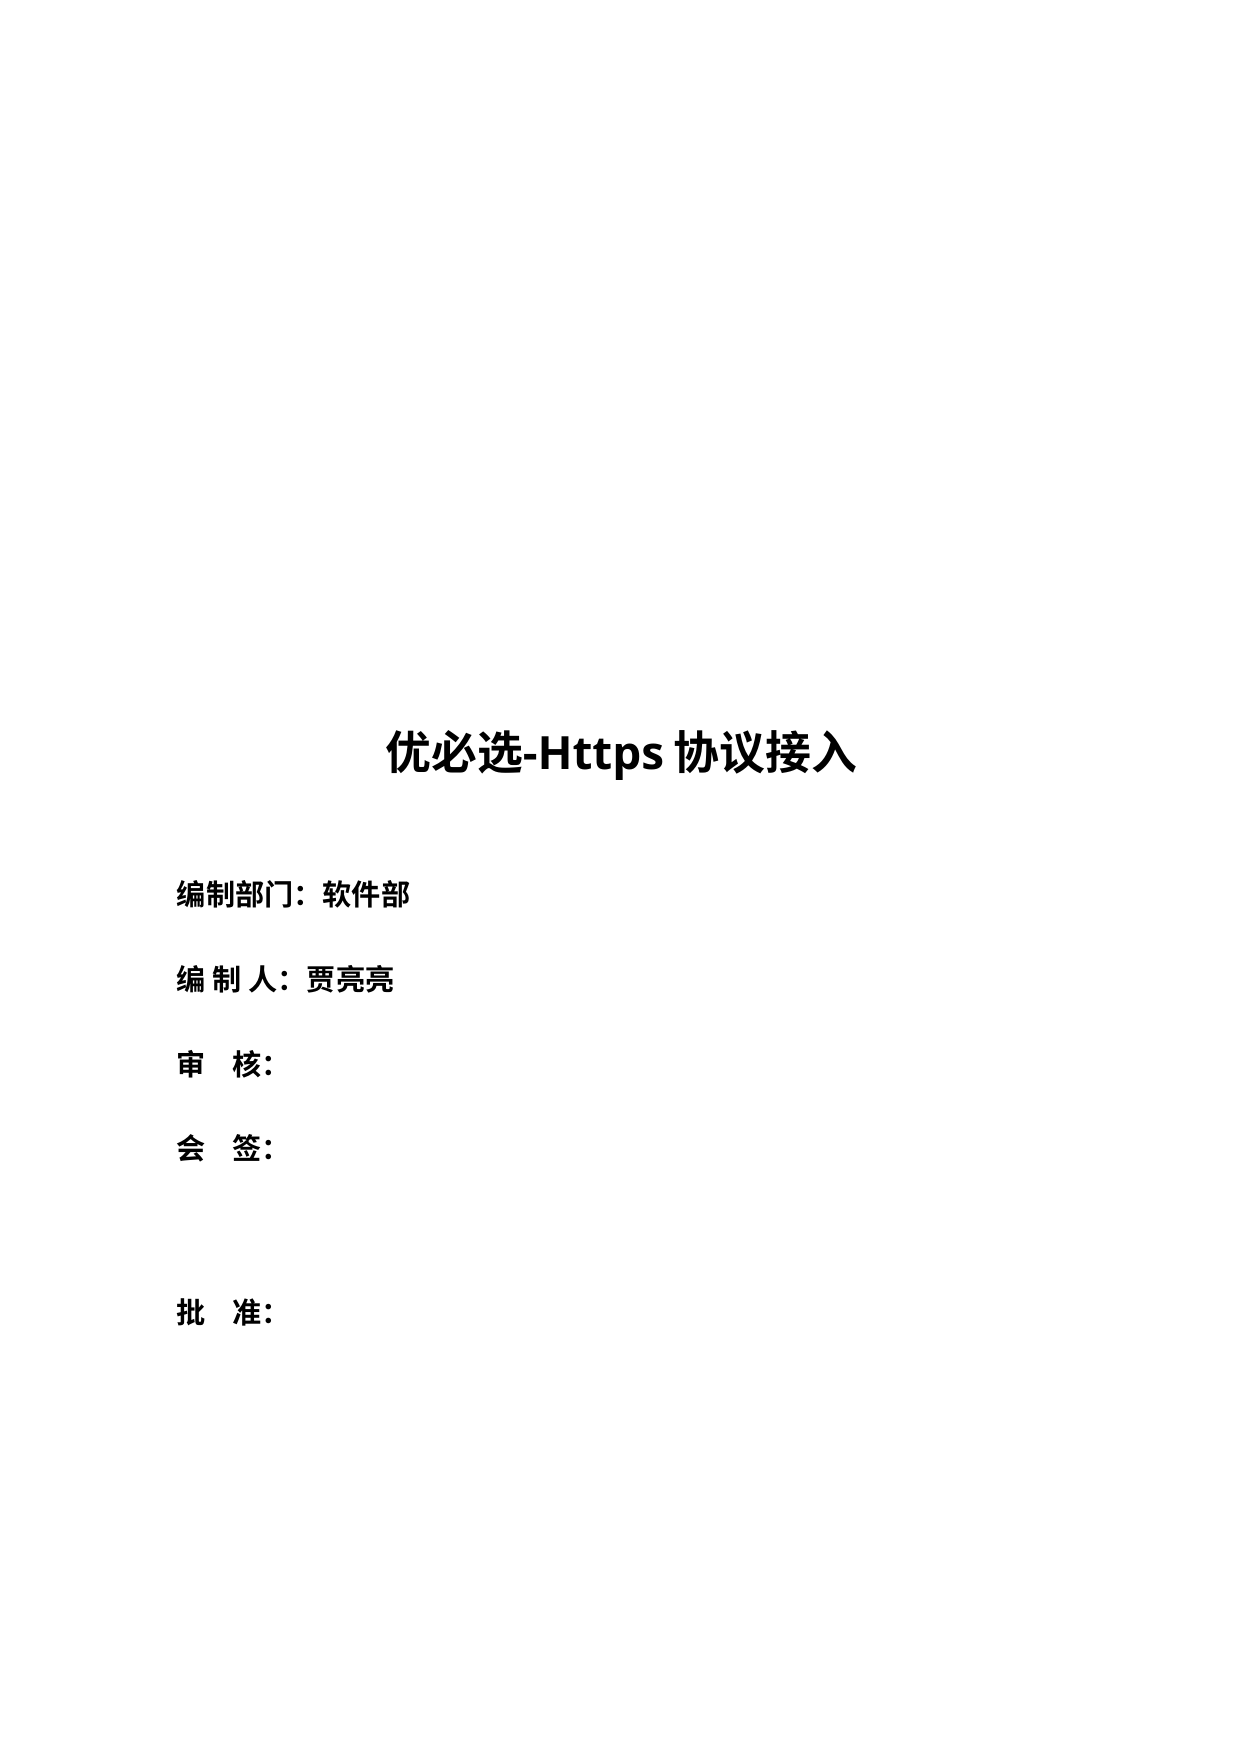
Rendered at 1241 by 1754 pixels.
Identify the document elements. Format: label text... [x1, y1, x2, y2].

text 编制部门：软件部 [118, 872, 1097, 914]
text 编 制 人：贾亮亮 [118, 957, 1097, 999]
text 批 准： [118, 1290, 1097, 1332]
text 会 签： [118, 1126, 1097, 1168]
text 优必选-Https协议接入 [249, 716, 1122, 783]
text 审 核： [118, 1041, 1097, 1083]
